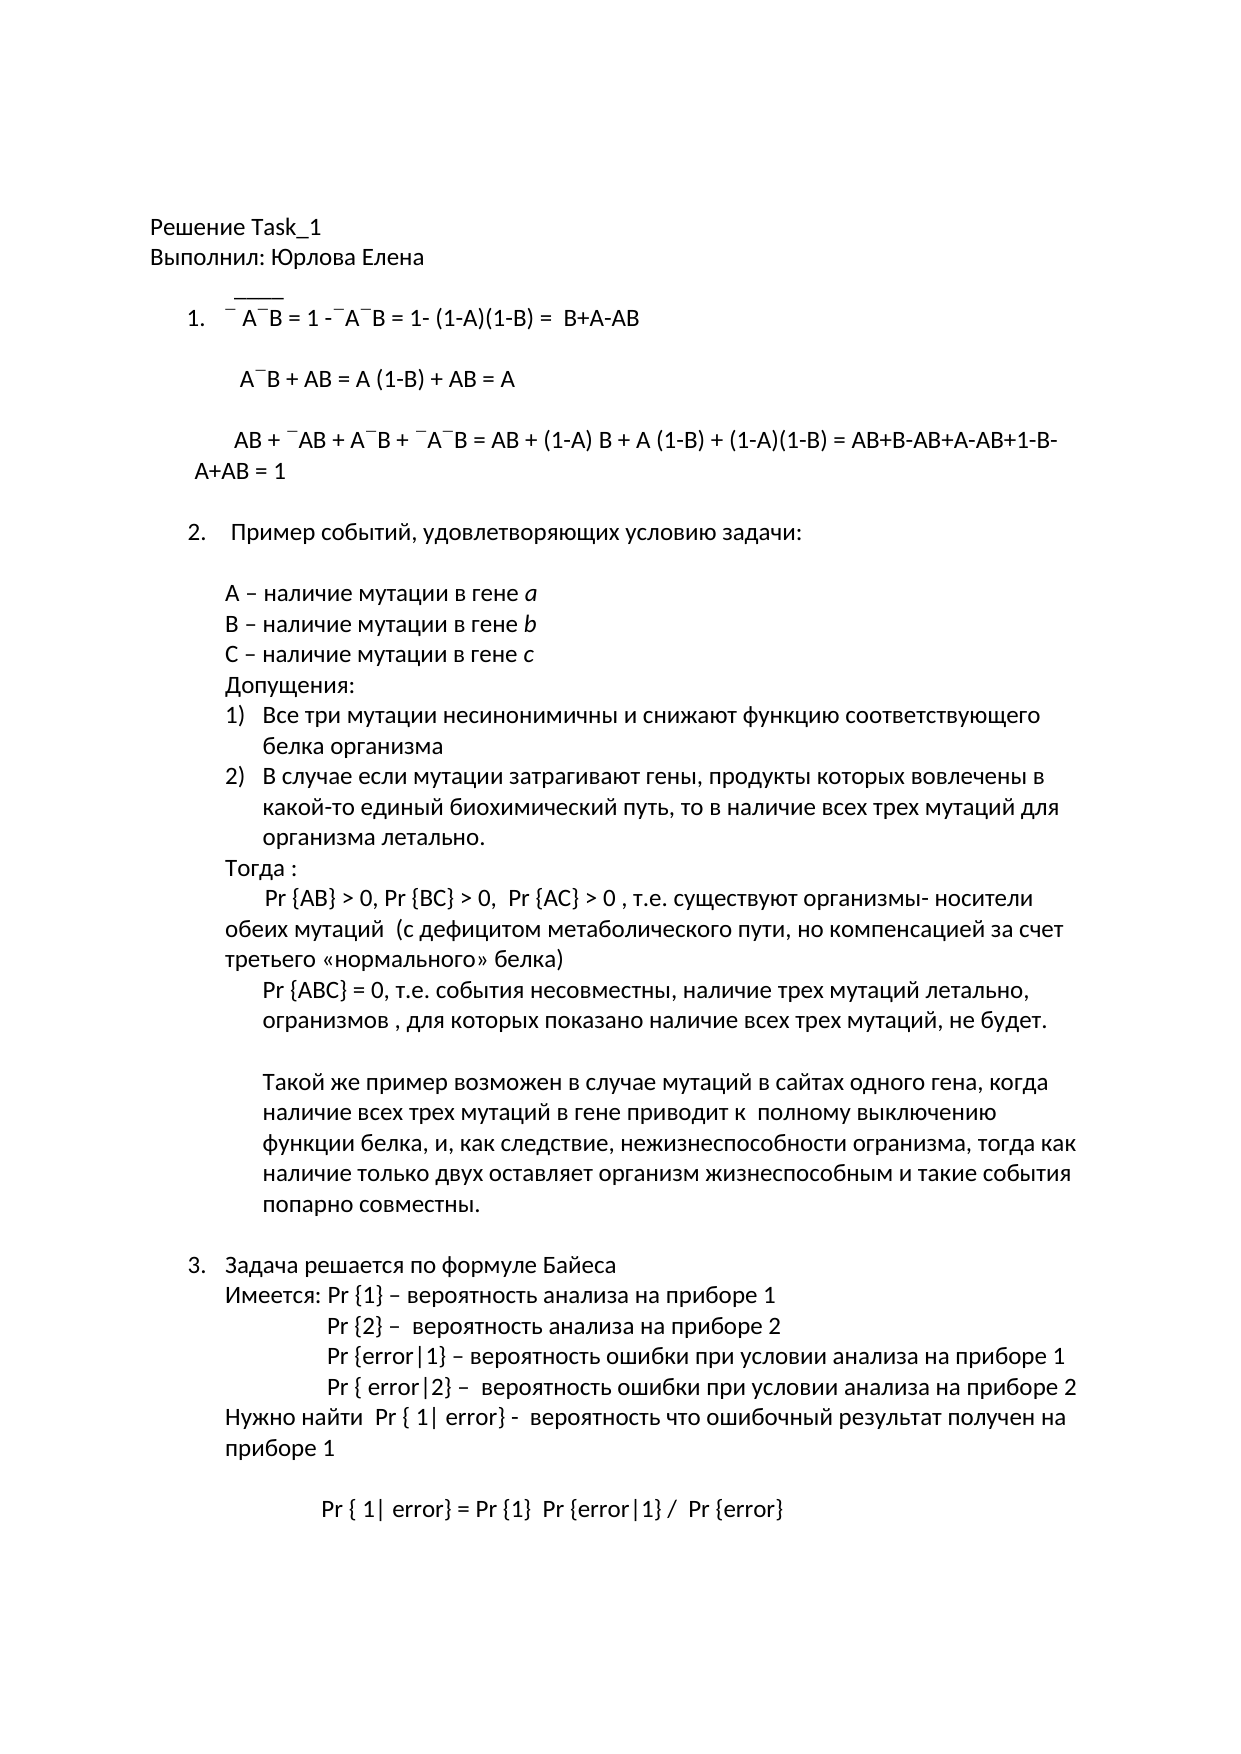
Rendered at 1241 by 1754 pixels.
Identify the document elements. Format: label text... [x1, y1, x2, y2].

list Имеется: Pr {1} – вероятность анализа на приборе 1 [225, 1279, 1090, 1310]
list Такой же пример возможен в случае мутаций в сайтах одного гена, когда наличие всех трех мутаций в гене приводит к полному выключению функции белка, и, как следствие, нежизнеспособности огранизма, тогда как наличие только двух оставляет организм жизнеспособным и такие события попарно совместны. [262, 1066, 1090, 1218]
list Пример событий, удовлетворяющих условию задачи: [187, 516, 1090, 547]
list C – наличие мутации в гене c [225, 638, 1090, 669]
list Задача решается по формуле Байеса [187, 1249, 1090, 1279]
list В случае если мутации затрагивают гены, продукты которых вовлечены в какой-то единый биохимический путь, то в наличие всех трех мутаций для организма летально. [225, 760, 1090, 852]
text Выполнил: Юрлова Елена [150, 242, 1090, 272]
list Pr { 1| error} = Pr {1} Pr {error|1} / Pr {error} [225, 1493, 1090, 1523]
list Pr {ABC} = 0, т.е. события несовместны, наличие трех мутаций летально, огранизмов , для которых показано наличие всех трех мутаций, не будет. [262, 974, 1090, 1035]
list B – наличие мутации в гене b [225, 608, 1090, 638]
list Нужно найти Pr { 1| error} - вероятность что ошибочный результат получен на приборе 1 [225, 1401, 1090, 1462]
text Тогда : [225, 852, 1090, 882]
text Решение Task_1 [150, 211, 1090, 242]
list Все три мутации несинонимичны и снижают функцию соответствующего белка организма [225, 699, 1090, 760]
list Pr {2} – вероятность анализа на приборе 2 [225, 1310, 1090, 1340]
list АB = 1 -AB = 1- (1-A)(1-B) = B+A-AB [186, 303, 1090, 333]
list AB + AB + AB + AB = AB + (1-A) B + A (1-B) + (1-A)(1-B) = AB+B-AB+A-AB+1-B-A+AB = 1 [194, 425, 1090, 486]
text ____ [194, 272, 1090, 303]
list A – наличие мутации в гене a [225, 577, 1090, 608]
list Pr {error|1} – вероятность ошибки при условии анализа на приборе 1 [225, 1340, 1090, 1371]
list Pr { error|2} – вероятность ошибки при условии анализа на приборе 2 [225, 1371, 1090, 1401]
list Допущения: [225, 669, 1090, 699]
list AB + AB = A (1-B) + AB = A [194, 364, 1090, 394]
text Pr {AB} > 0, Pr {BC} > 0, Pr {AC} > 0 , т.е. существуют организмы- носители обеих мутаций (с дефицитом метаболического пути, но компенсацией за счет третьего «нормального» белка) [225, 882, 1090, 974]
